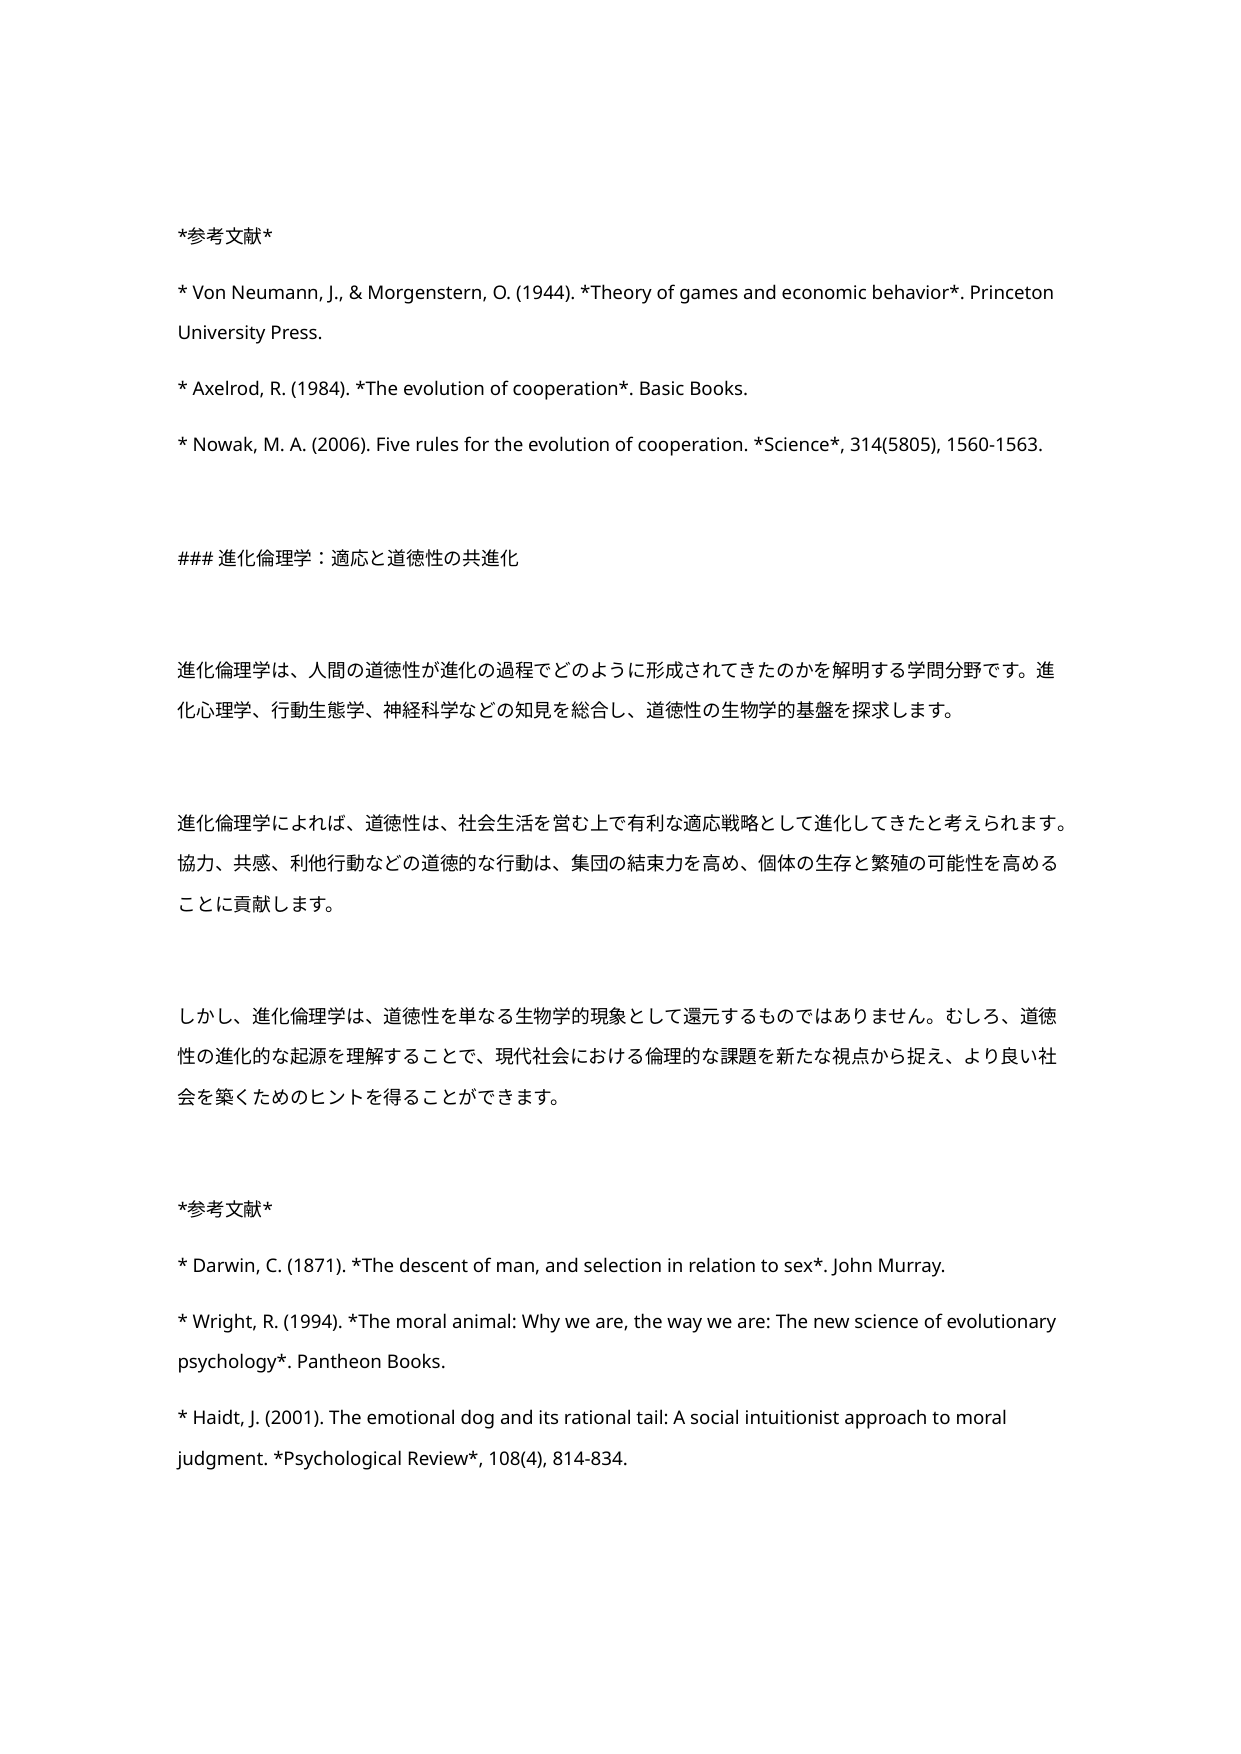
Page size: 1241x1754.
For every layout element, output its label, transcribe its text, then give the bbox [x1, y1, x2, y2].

text * Von Neumann, J., & Morgenstern, O. (1944). *Theory of games and economic behavior*. Princeton University Press. [177, 273, 1063, 351]
text 進化倫理学によれば、道徳性は、社会生活を営む上で有利な適応戦略として進化してきたと考えられます。協力、共感、利他行動などの道徳的な行動は、集団の結束力を高め、個体の生存と繁殖の可能性を高めることに貢献します。 [177, 803, 1063, 922]
text *参考文献* [177, 217, 1063, 254]
text 進化倫理学は、人間の道徳性が進化の過程でどのように形成されてきたのかを解明する学問分野です。進化心理学、行動生態学、神経科学などの知見を総合し、道徳性の生物学的基盤を探求します。 [177, 650, 1063, 728]
text * Darwin, C. (1871). *The descent of man, and selection in relation to sex*. John Murray. [177, 1246, 1063, 1283]
text しかし、進化倫理学は、道徳性を単なる生物学的現象として還元するものではありません。むしろ、道徳性の進化的な起源を理解することで、現代社会における倫理的な課題を新たな視点から捉え、より良い社会を築くためのヒントを得ることができます。 [177, 996, 1063, 1115]
text *参考文献* [177, 1190, 1063, 1227]
text * Haidt, J. (2001). The emotional dog and its rational tail: A social intuitionist approach to moral judgment. *Psychological Review*, 108(4), 814-834. [177, 1399, 1063, 1477]
text ### 進化倫理学：適応と道徳性の共進化 [177, 538, 1063, 576]
text * Nowak, M. A. (2006). Five rules for the evolution of cooperation. *Science*, 314(5805), 1560-1563. [177, 426, 1063, 463]
text * Axelrod, R. (1984). *The evolution of cooperation*. Basic Books. [177, 369, 1063, 407]
text * Wright, R. (1994). *The moral animal: Why we are, the way we are: The new science of evolutionary psychology*. Pantheon Books. [177, 1302, 1063, 1380]
